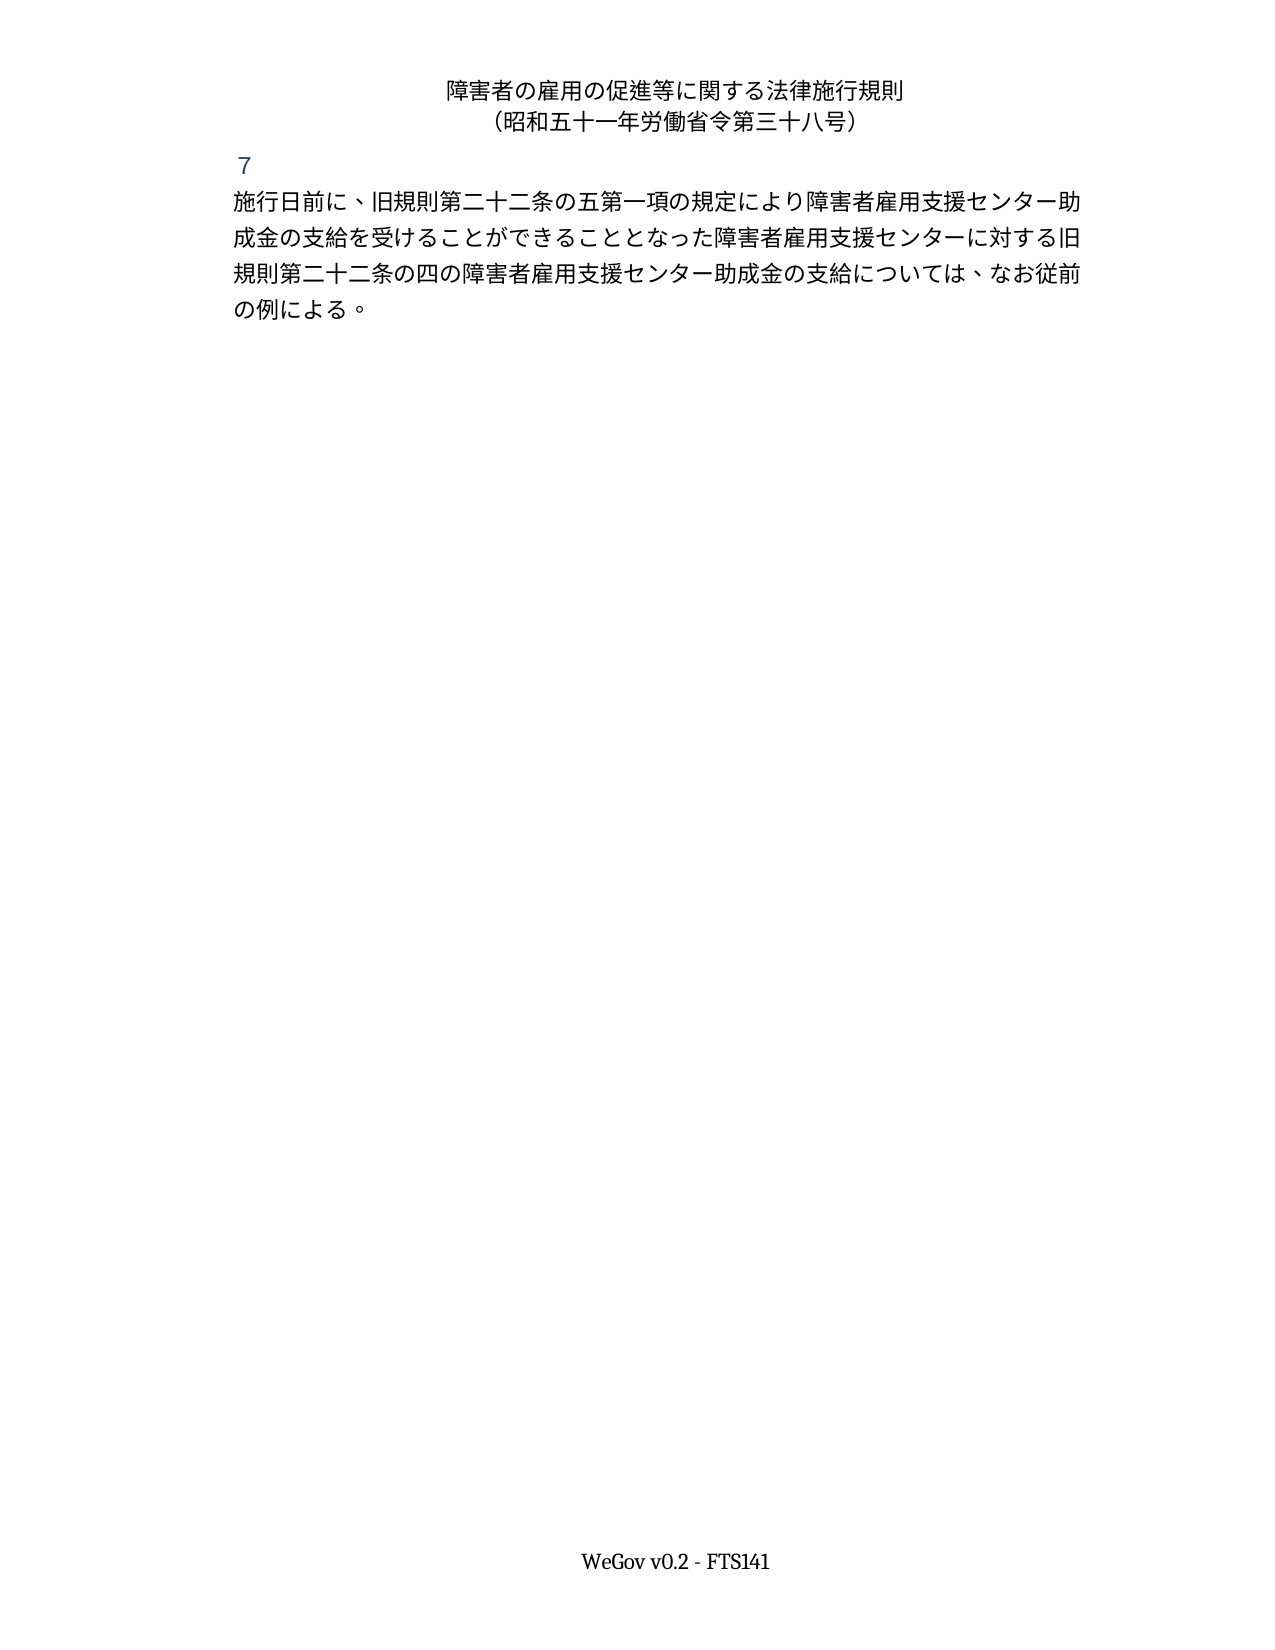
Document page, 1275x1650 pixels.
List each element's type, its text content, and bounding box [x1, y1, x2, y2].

subtitle ７ [233, 150, 1087, 181]
text 施行日前に、旧規則第二十二条の五第一項の規定により障害者雇用支援センター助成金の支給を受けることができることとなった障害者雇用支援センターに対する旧規則第二十二条の四の障害者雇用支援センター助成金の支給については、なお従前の例による。 [233, 186, 1087, 325]
